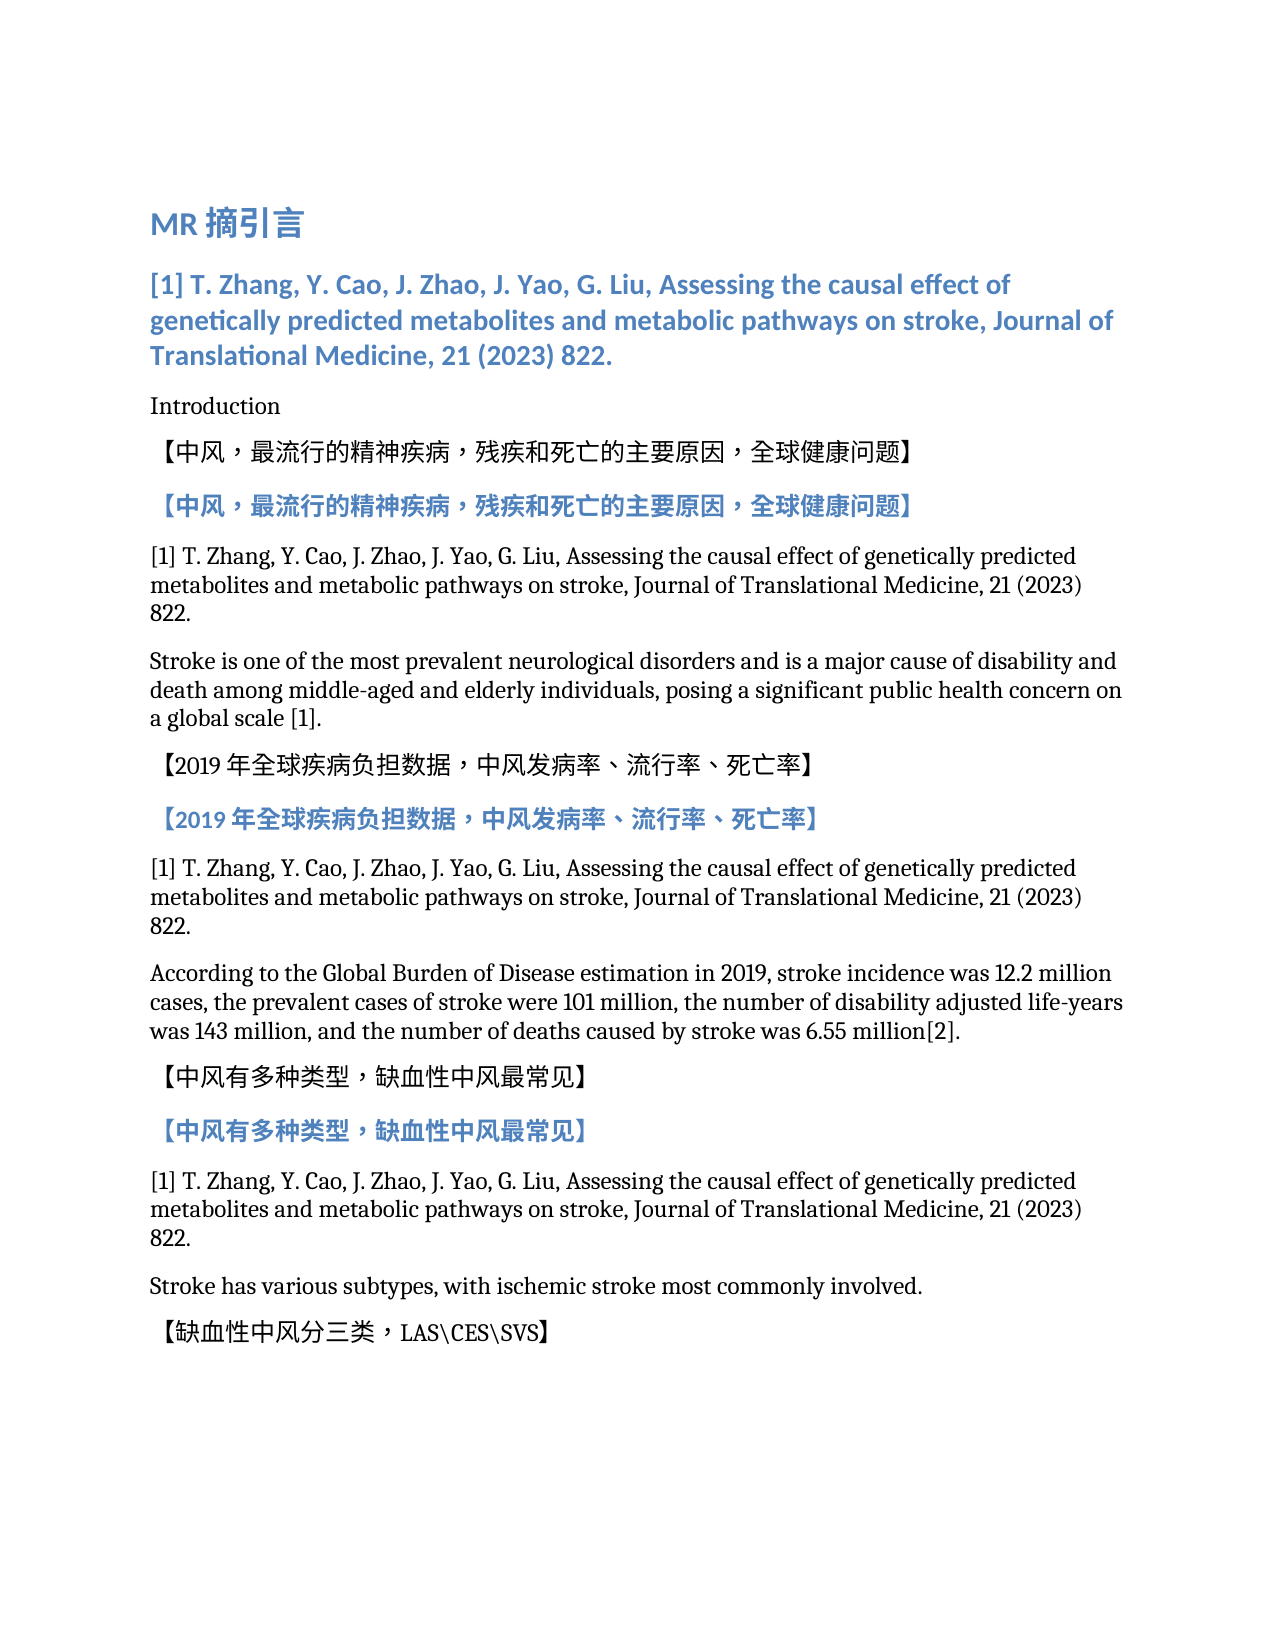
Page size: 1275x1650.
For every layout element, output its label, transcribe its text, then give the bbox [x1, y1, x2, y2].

text 【中风有多种类型，缺血性中风最常见】 [150, 1064, 1125, 1093]
text Stroke has various subtypes, with ischemic stroke most commonly involved. [150, 1272, 1125, 1300]
text 【中风，最流行的精神疾病，残疾和死亡的主要原因，全球健康问题】 [150, 439, 1125, 468]
subtitle MR 摘引言 [150, 200, 1125, 245]
text According to the Global Burden of Disease estimation in 2019, stroke incidence was 12.2 million cases, the prevalent cases of stroke were 101 million, the number of disability adjusted life-years was 143 million, and the number of deaths caused by stroke was 6.55 million[2]. [150, 959, 1125, 1045]
subtitle 【2019年全球疾病负担数据，中风发病率、流行率、死亡率】 [150, 801, 1125, 835]
text Introduction [150, 392, 1125, 421]
subtitle [1] T. Zhang, Y. Cao, J. Zhao, J. Yao, G. Liu, Assessing the causal effect of genetically predicted metabolites and metabolic pathways on stroke, Journal of Translational Medicine, 21 (2023) 822. [150, 266, 1125, 373]
text 【缺血性中风分三类，LAS\CES\SVS】 [150, 1319, 1125, 1348]
text Stroke is one of the most prevalent neurological disorders and is a major cause of disability and death among middle-aged and elderly individuals, posing a significant public health concern on a global scale [1]. [150, 647, 1125, 733]
text 【2019年全球疾病负担数据，中风发病率、流行率、死亡率】 [150, 752, 1125, 781]
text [150, 1167, 1125, 1253]
subtitle 【中风有多种类型，缺血性中风最常见】 [150, 1114, 1125, 1148]
subtitle 【中风，最流行的精神疾病，残疾和死亡的主要原因，全球健康问题】 [150, 489, 1125, 523]
